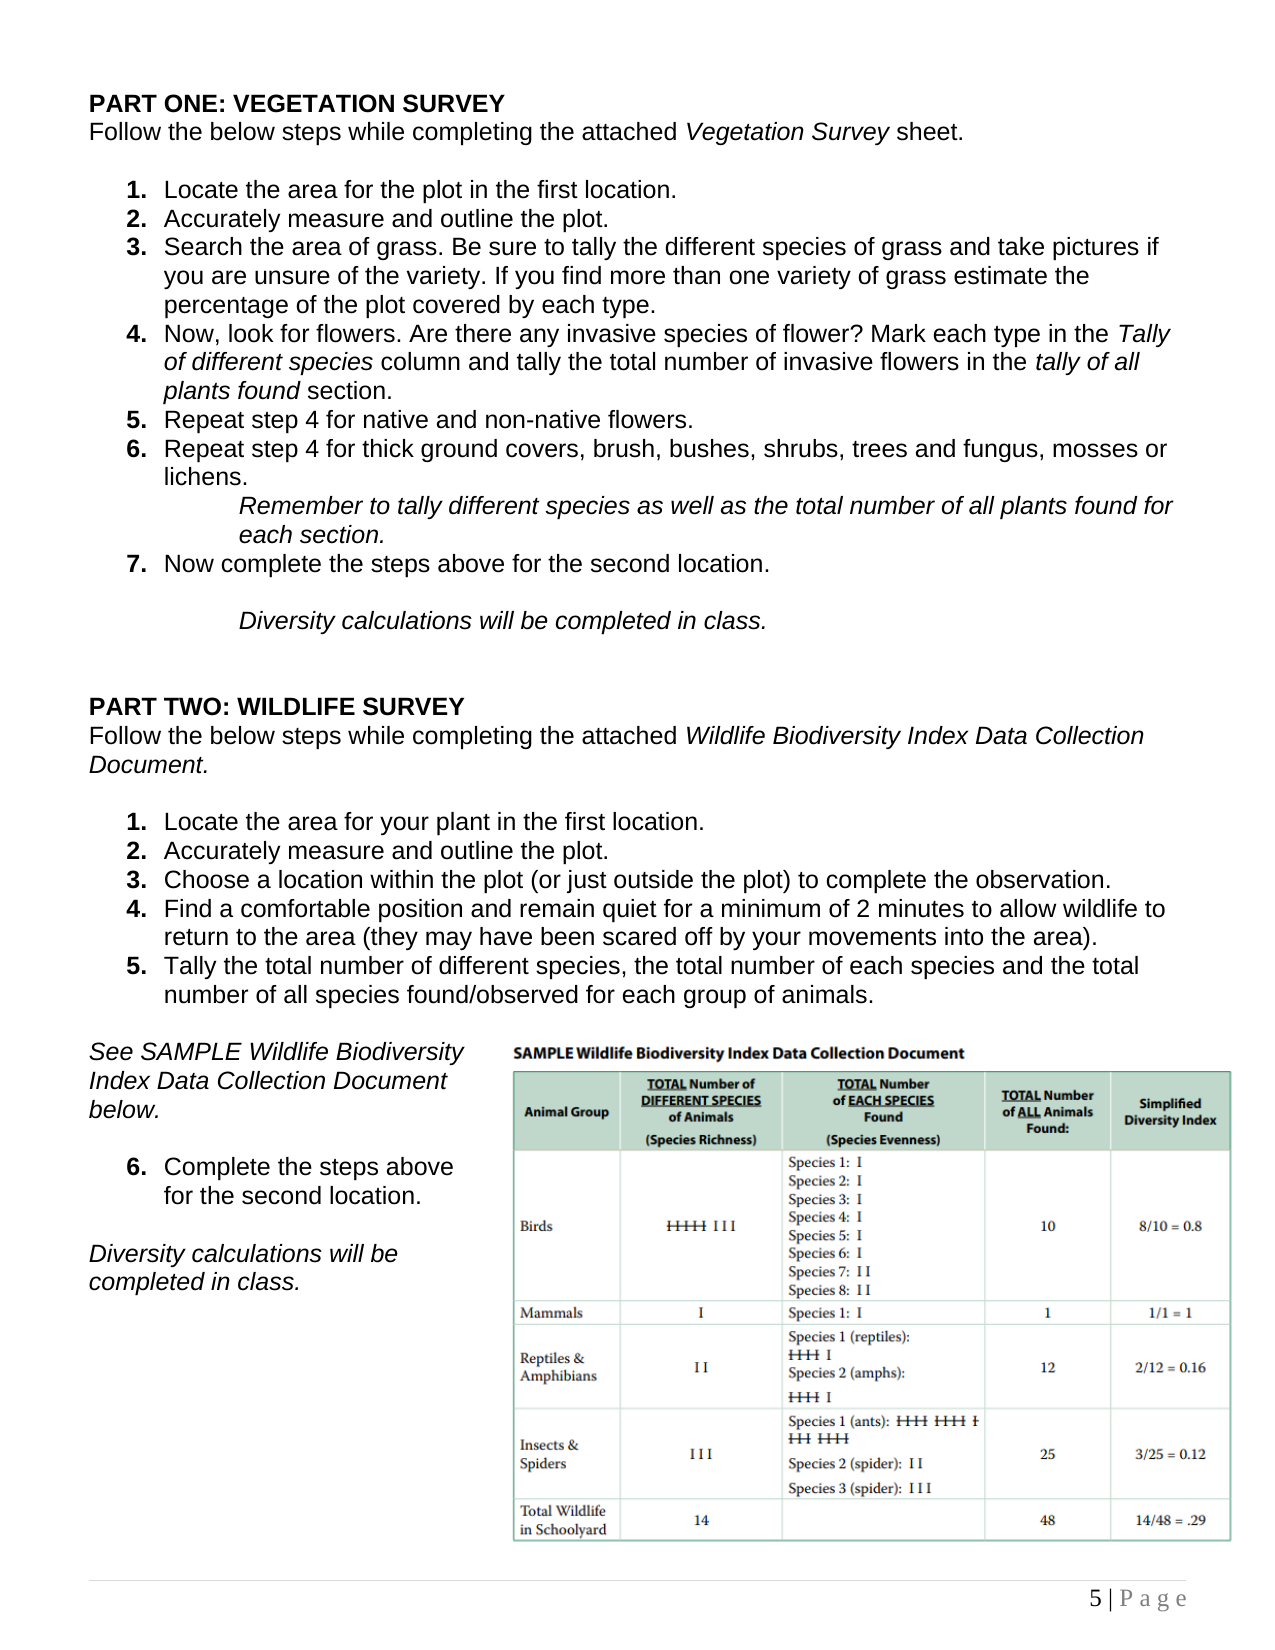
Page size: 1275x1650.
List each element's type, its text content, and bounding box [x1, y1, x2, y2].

list Complete the steps above for the second location. [126, 1152, 501, 1210]
list Search the area of grass. Be sure to tally the different species of grass and take pictures if you are unsure of the variety. If you find more than one variety of grass estimate the percentage of the plot covered by each type. [126, 232, 1186, 319]
list Accurately measure and outline the plot. [126, 836, 1186, 865]
picture [501, 1039, 1249, 1554]
list Choose a location within the plot (or just outside the plot) to complete the observation. [126, 865, 1186, 894]
text PART ONE: VEGETATION SURVEY [89, 89, 1186, 117]
list Remember to tally different species as well as the total number of all plants found for each section. [239, 491, 1186, 549]
list Repeat step 4 for native and non-native flowers. [126, 405, 1186, 434]
list Locate the area for the plot in the first location. [126, 175, 1186, 204]
list Accurately measure and outline the plot. [126, 204, 1186, 232]
text Follow the below steps while completing the attached Wildlife Biodiversity Index Data Collection Document. [89, 721, 1186, 779]
list Find a comfortable position and remain quiet for a minimum of 2 minutes to allow wildlife to return to the area (they may have been scared off by your movements into the area). [126, 894, 1186, 951]
list Repeat step 4 for thick ground covers, brush, bushes, shrubs, trees and fungus, mosses or lichens. [126, 434, 1186, 491]
list Locate the area for your plant in the first location. [126, 807, 1186, 836]
list Diversity calculations will be completed in class. [239, 606, 1186, 635]
text Diversity calculations will be completed in class. [89, 1239, 501, 1296]
text Follow the below steps while completing the attached Vegetation Survey sheet. [89, 117, 1186, 146]
list Now, look for flowers. Are there any invasive species of flower? Mark each type in the Tally of different species column and tally the total number of invasive flowers in the tally of all plants found section. [126, 319, 1186, 405]
list Tally the total number of different species, the total number of each species and the total number of all species found/observed for each group of animals. [126, 951, 1186, 1009]
list Now complete the steps above for the second location. [126, 549, 1186, 577]
text PART TWO: WILDLIFE SURVEY [89, 692, 1186, 721]
text See SAMPLE Wildlife Biodiversity Index Data Collection Document below. [89, 1037, 1186, 1124]
